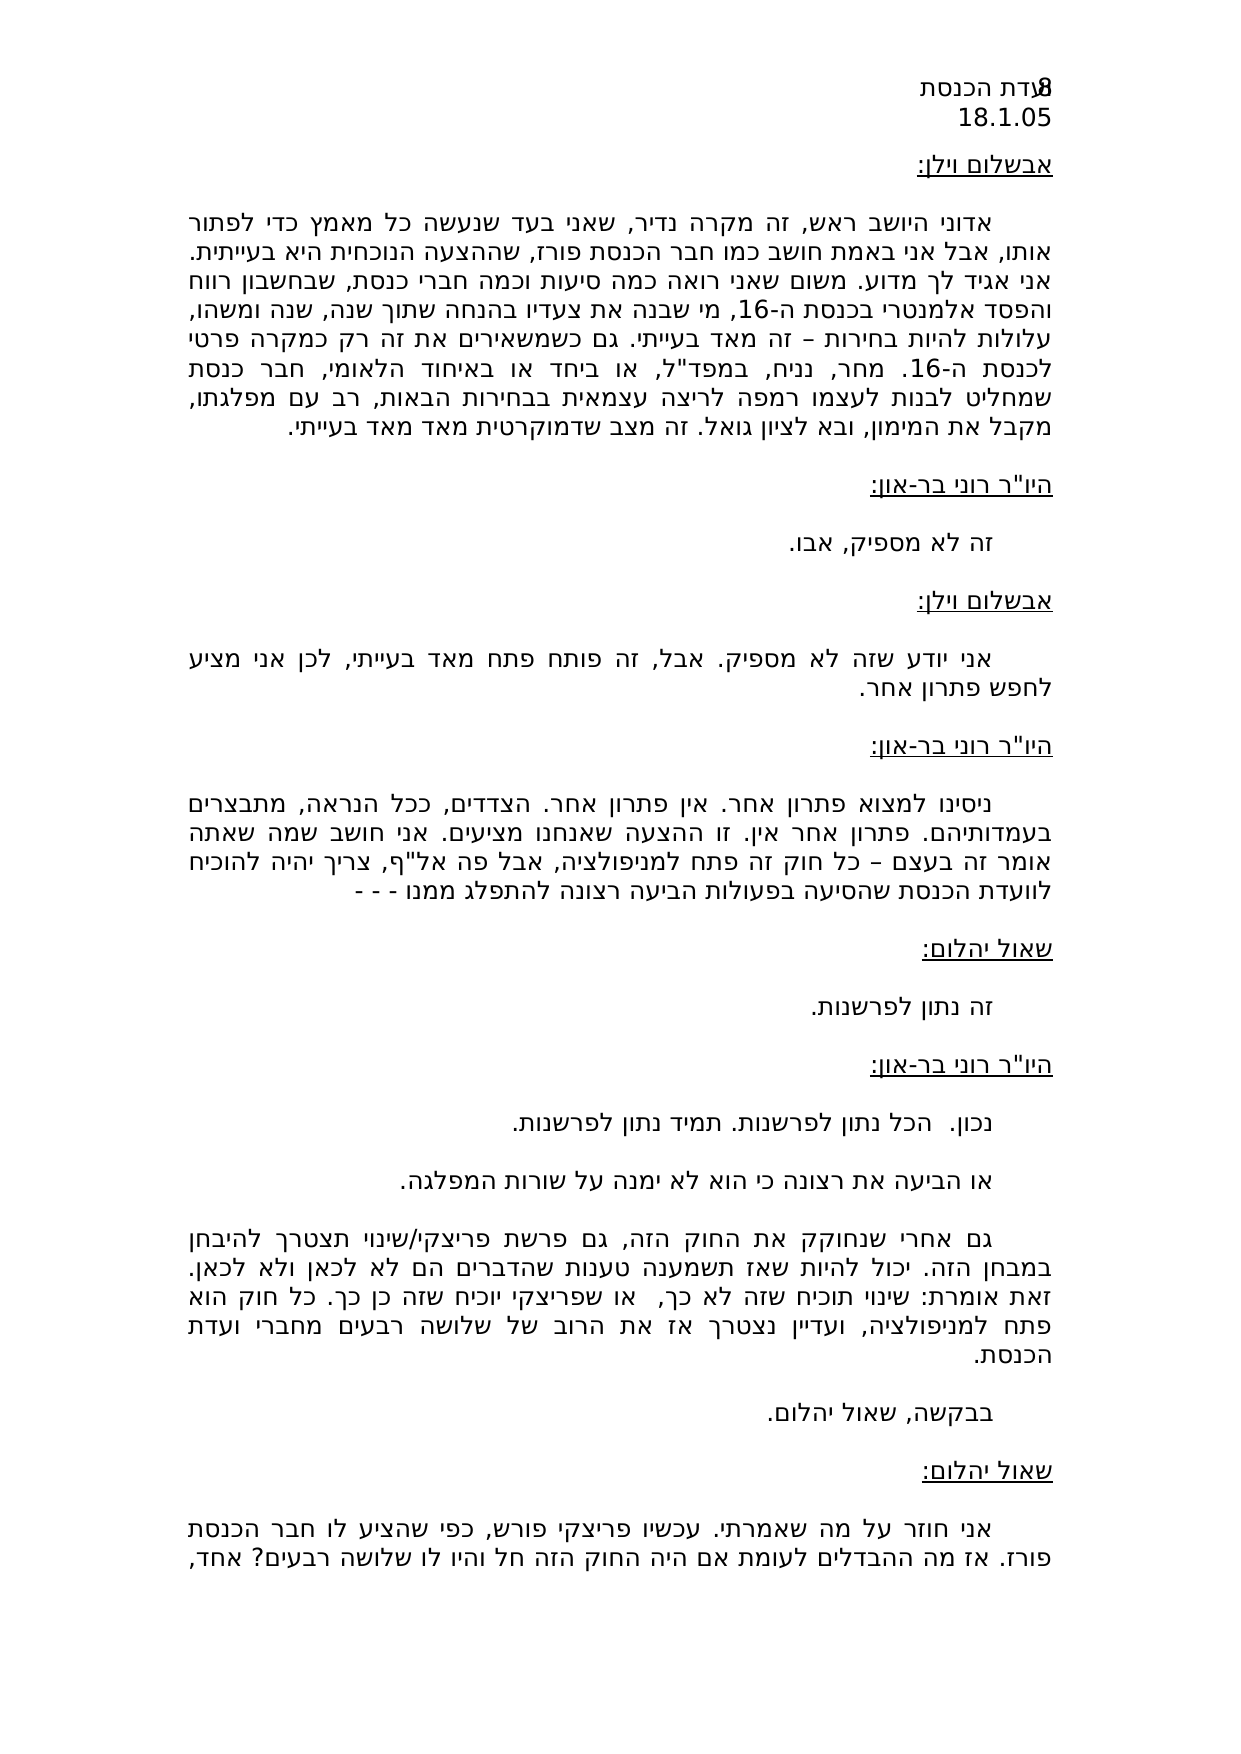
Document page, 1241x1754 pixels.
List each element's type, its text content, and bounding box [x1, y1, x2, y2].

text היו"ר רוני בר-און: [187, 1050, 1053, 1079]
text זה נתון לפרשנות. [187, 992, 1053, 1021]
text ניסינו למצוא פתרון אחר. אין פתרון אחר. הצדדים, ככל הנראה, מתבצרים בעמדותיהם. פתרון אחר אין. זו ההצעה שאנחנו מציעים. אני חושב שמה שאתה אומר זה בעצם – כל חוק זה פתח למניפולציה, אבל פה אל"ף, צריך יהיה להוכיח לוועדת הכנסת שהסיעה בפעולות הביעה רצונה להתפלג ממנו - - - [187, 789, 1053, 905]
text שאול יהלום: [187, 934, 1053, 963]
text היו"ר רוני בר-און: [187, 731, 1053, 760]
text זה לא מספיק, אבו. [187, 528, 1053, 557]
text שאול יהלום: [187, 1456, 1053, 1485]
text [187, 1514, 1053, 1572]
text אבשלום וילן: [187, 586, 1053, 615]
text או הביעה את רצונה כי הוא לא ימנה על שורות המפלגה. [187, 1166, 1053, 1195]
text אדוני היושב ראש, זה מקרה נדיר, שאני בעד שנעשה כל מאמץ כדי לפתור אותו, אבל אני באמת חושב כמו חבר הכנסת פורז, שההצעה הנוכחית היא בעייתית. אני אגיד לך מדוע. משום שאני רואה כמה סיעות וכמה חברי כנסת, שבחשבון רווח והפסד אלמנטרי בכנסת ה-16, מי שבנה את צעדיו בהנחה שתוך שנה, שנה ומשהו, עלולות להיות בחירות – זה מאד בעייתי. גם כשמשאירים את זה רק כמקרה פרטי לכנסת ה-16. מחר, נניח, במפד"ל, או ביחד או באיחוד הלאומי, חבר כנסת שמחליט לבנות לעצמו רמפה לריצה עצמאית בבחירות הבאות, רב עם מפלגתו, מקבל את המימון, ובא לציון גואל. זה מצב שדמוקרטית מאד מאד בעייתי. [187, 208, 1053, 441]
text אני יודע שזה לא מספיק. אבל, זה פותח פתח מאד בעייתי, לכן אני מציע לחפש פתרון אחר. [187, 644, 1053, 702]
text בבקשה, שאול יהלום. [187, 1398, 1053, 1427]
text אבשלום וילן: [187, 150, 1053, 179]
text היו"ר רוני בר-און: [187, 470, 1053, 499]
text נכון. הכל נתון לפרשנות. תמיד נתון לפרשנות. [187, 1108, 1053, 1137]
text גם אחרי שנחוקק את החוק הזה, גם פרשת פריצקי/שינוי תצטרך להיבחן במבחן הזה. יכול להיות שאז תשמענה טענות שהדברים הם לא לכאן ולא לכאן. זאת אומרת: שינוי תוכיח שזה לא כך, או שפריצקי יוכיח שזה כן כך. כל חוק הוא פתח למניפולציה, ועדיין נצטרך אז את הרוב של שלושה רבעים מחברי ועדת הכנסת. [187, 1224, 1053, 1369]
